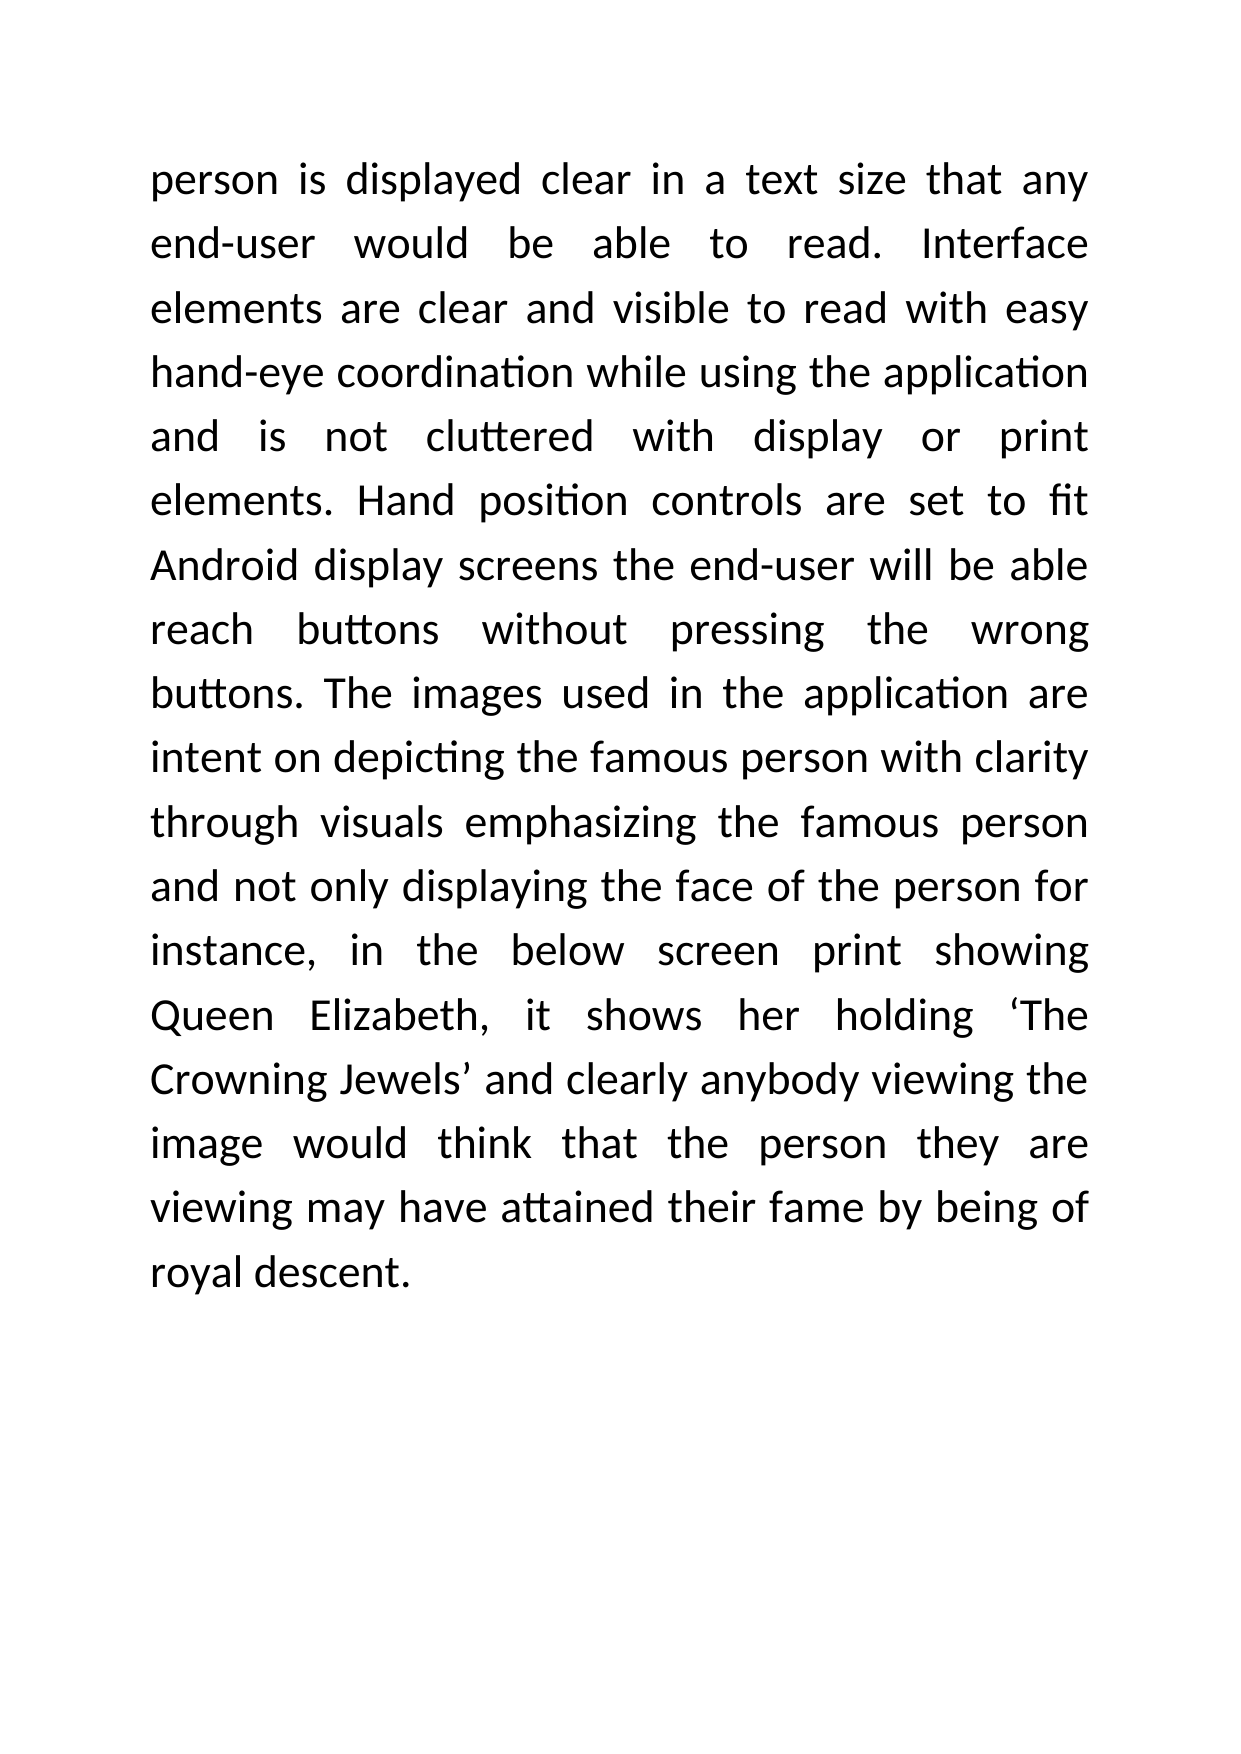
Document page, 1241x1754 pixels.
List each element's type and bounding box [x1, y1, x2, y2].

text [150, 150, 1090, 1298]
